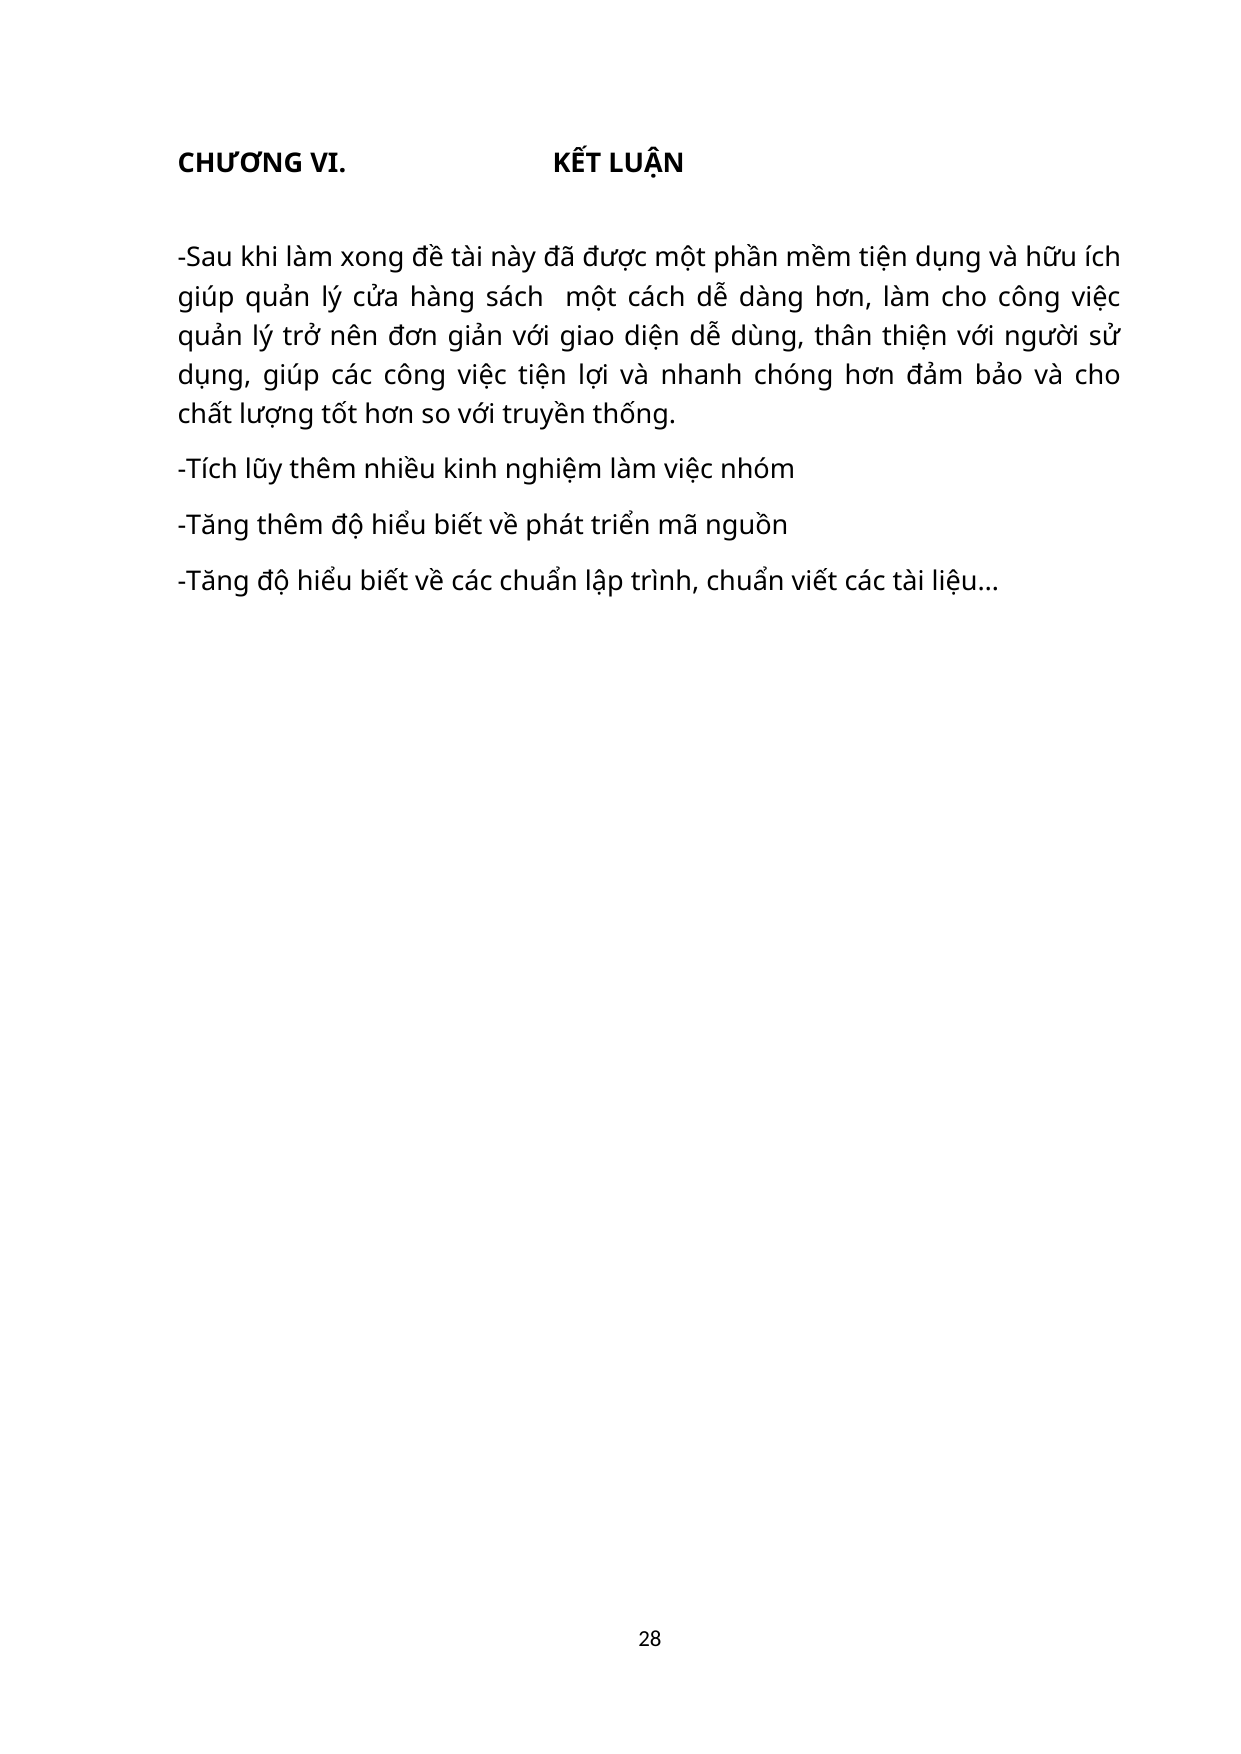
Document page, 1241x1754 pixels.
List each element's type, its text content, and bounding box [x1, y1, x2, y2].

text -Tăng thêm độ hiểu biết về phát triển mã nguồn [177, 506, 1122, 542]
subtitle CHƯƠNG VI. KẾT LUẬN [177, 143, 1122, 180]
text -Tích lũy thêm nhiều kinh nghiệm làm việc nhóm [177, 450, 1122, 487]
text -Sau khi làm xong đề tài này đã được một phần mềm tiện dụng và hữu ích giúp quản lý cửa hàng sách một cách dễ dàng hơn, làm cho công việc quản lý trở nên đơn giản với giao diện dễ dùng, thân thiện với người sử dụng, giúp các công việc tiện lợi và nhanh chóng hơn đảm bảo và cho chất lượng tốt hơn so với truyền thống. [177, 238, 1122, 431]
text -Tăng độ hiểu biết về các chuẩn lập trình, chuẩn viết các tài liệu… [177, 561, 1122, 598]
